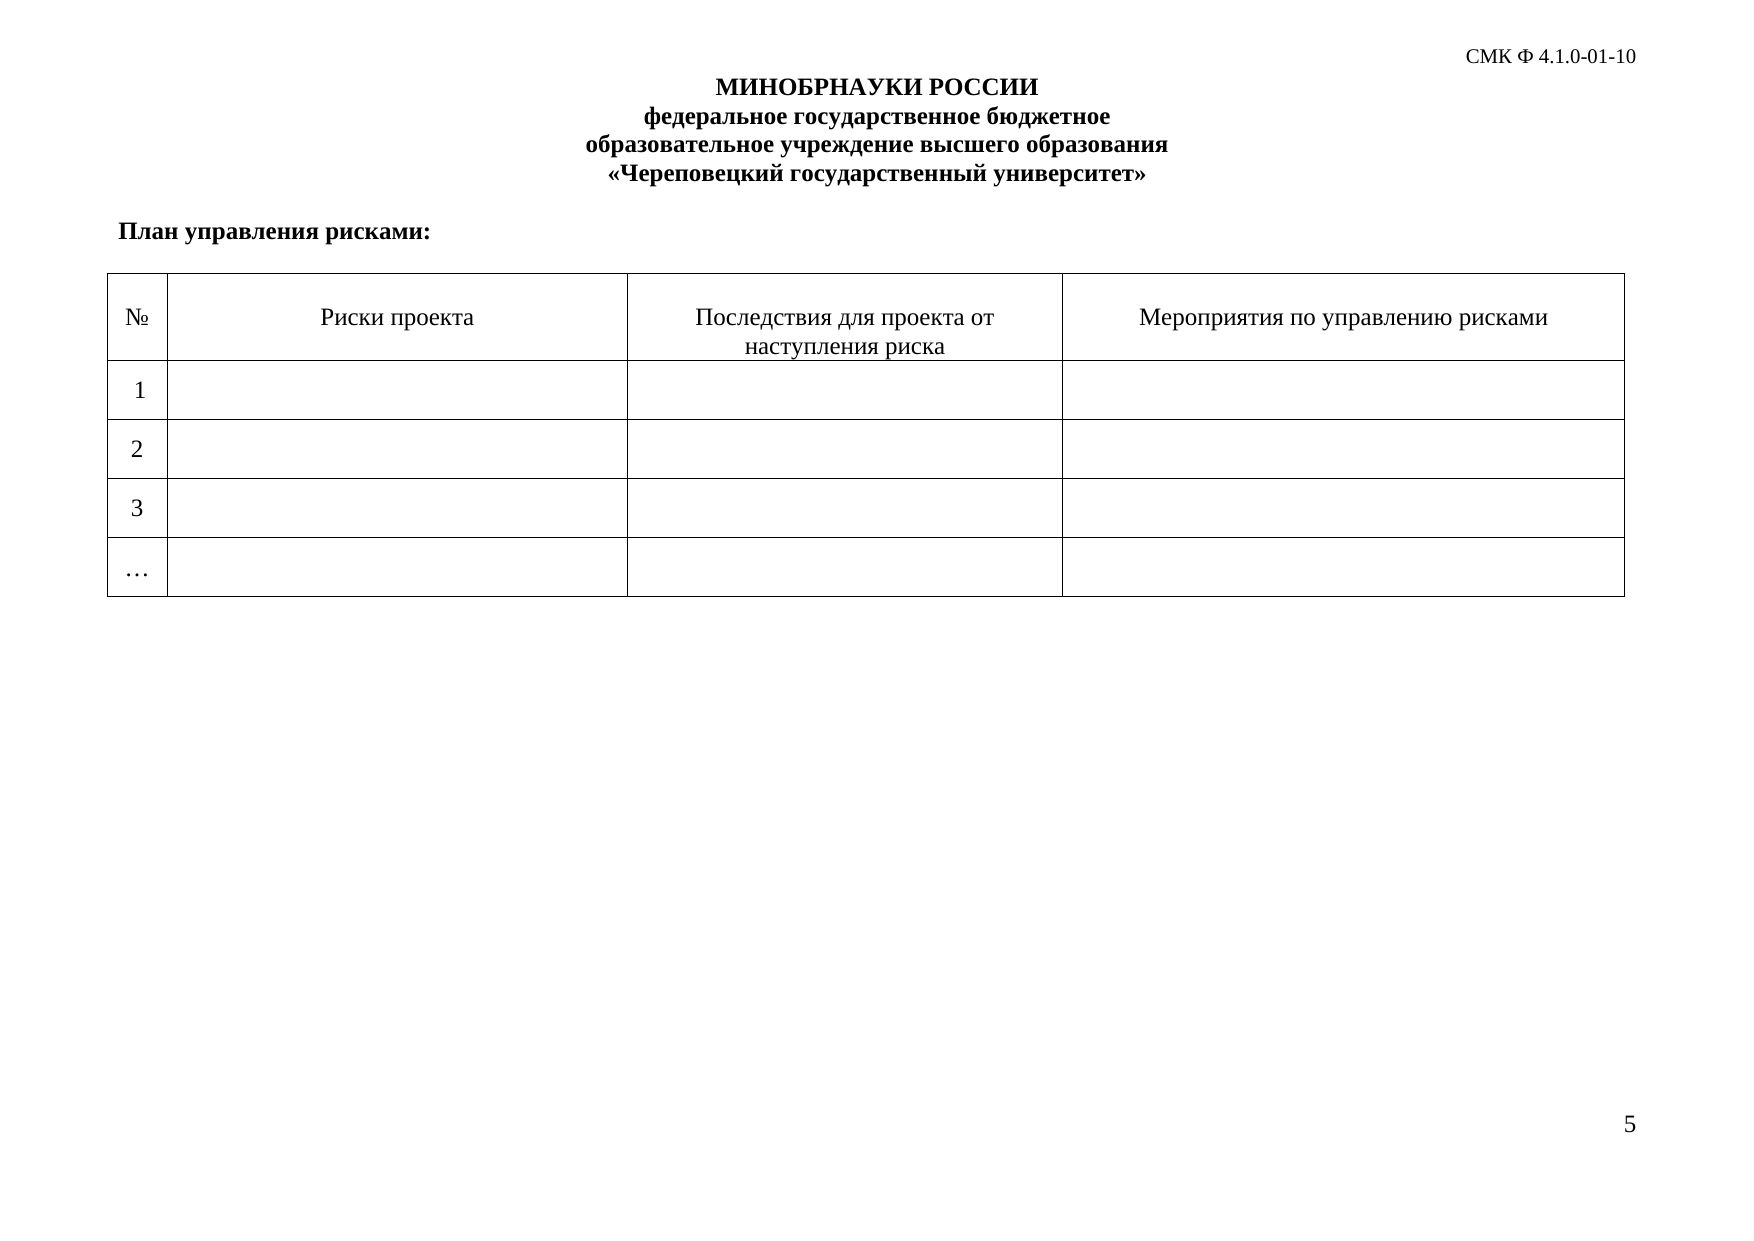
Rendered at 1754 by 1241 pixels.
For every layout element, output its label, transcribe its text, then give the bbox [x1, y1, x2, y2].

table_cell [1063, 361, 1624, 419]
table_cell [168, 361, 627, 419]
table_cell 2 [108, 420, 167, 478]
table_cell [628, 420, 1062, 478]
table_cell [1063, 479, 1624, 537]
table_cell [628, 361, 1062, 419]
table_cell [168, 420, 627, 478]
table_cell [1063, 420, 1624, 478]
table_header Риски проекта [168, 274, 627, 360]
table_header Мероприятия по управлению рисками [1063, 274, 1624, 360]
table_cell 3 [108, 479, 167, 537]
table_cell [168, 538, 627, 596]
table_header Последствия для проекта от наступления риска [628, 274, 1062, 360]
table_cell … [108, 538, 167, 596]
table_cell [1063, 538, 1624, 596]
text План управления рисками: [118, 216, 1636, 244]
table_cell 1 [108, 361, 167, 419]
table_cell [168, 479, 627, 537]
table_header № [108, 274, 167, 360]
table_cell [628, 479, 1062, 537]
table_cell [628, 538, 1062, 596]
